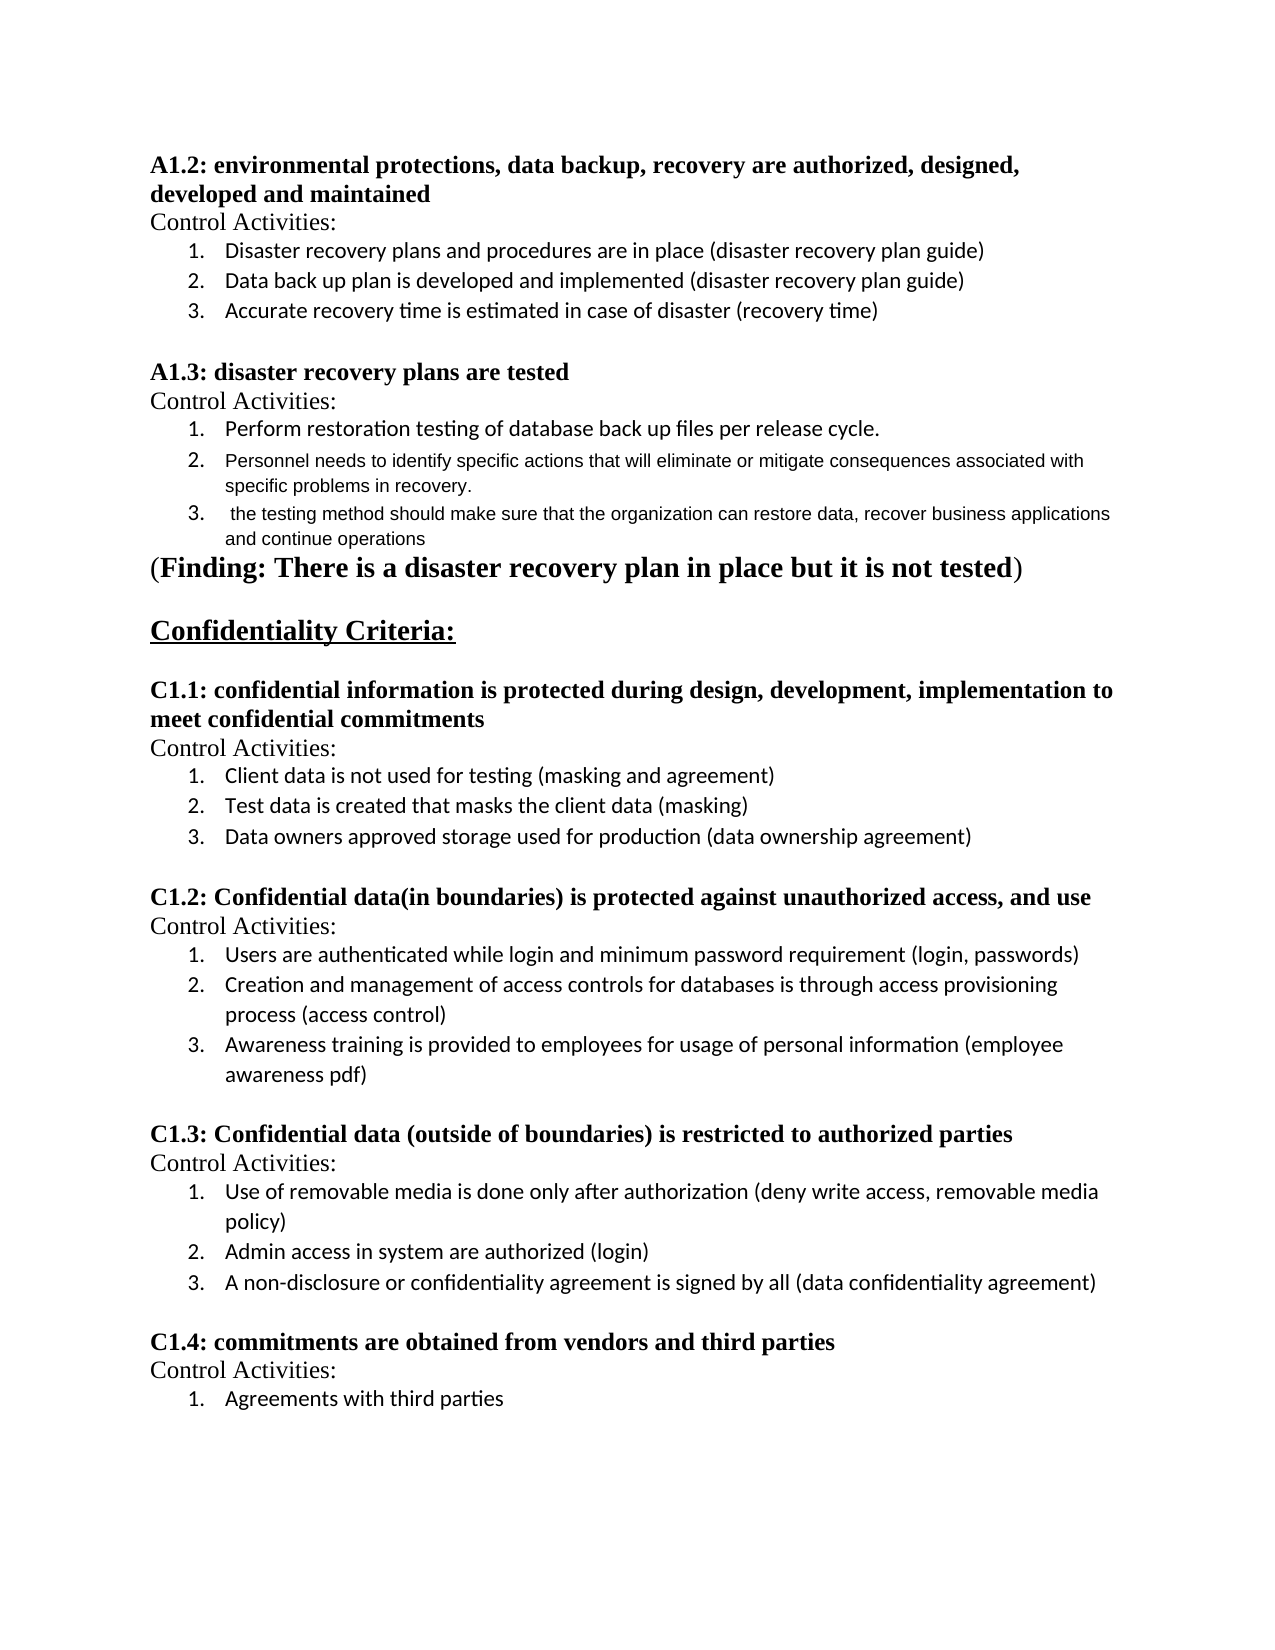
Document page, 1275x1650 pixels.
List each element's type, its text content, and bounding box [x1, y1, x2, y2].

list Data back up plan is developed and implemented (disaster recovery plan guide) [187, 266, 1125, 294]
text C1.1: confidential information is protected during design, development, implementation to meet confidential commitments [150, 675, 1125, 733]
list Personnel needs to identify specific actions that will eliminate or mitigate consequences associated with specific problems in recovery. [187, 445, 1125, 496]
text Control Activities: [150, 386, 1125, 414]
text (Finding: There is a disaster recovery plan in place but it is not tested) [150, 551, 1125, 584]
list Data owners approved storage used for production (data ownership agreement) [187, 822, 1125, 850]
text C1.3: Confidential data (outside of boundaries) is restricted to authorized parties [150, 1119, 1125, 1148]
list Awareness training is provided to employees for usage of personal information (employee awareness pdf) [187, 1030, 1125, 1089]
list Accurate recovery time is estimated in case of disaster (recovery time) [187, 297, 1125, 325]
text Control Activities: [150, 1355, 1125, 1384]
list Test data is created that masks the client data (masking) [187, 792, 1125, 820]
text Control Activities: [150, 207, 1125, 236]
list Perform restoration testing of database back up files per release cycle. [187, 414, 1125, 443]
text C1.4: commitments are obtained from vendors and third parties [150, 1327, 1125, 1355]
list Users are authenticated while login and minimum password requirement (login, passwords) [187, 940, 1125, 968]
text Control Activities: [150, 911, 1125, 940]
text Control Activities: [150, 1148, 1125, 1177]
list Disaster recovery plans and procedures are in place (disaster recovery plan guide) [187, 236, 1125, 264]
list Agreements with third parties [187, 1384, 1125, 1412]
text C1.2: Confidential data(in boundaries) is protected against unauthorized access, and use [150, 882, 1125, 911]
list Client data is not used for testing (masking and agreement) [187, 761, 1125, 789]
text A1.2: environmental protections, data backup, recovery are authorized, designed, developed and maintained [150, 150, 1125, 207]
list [187, 1268, 1125, 1296]
text Control Activities: [150, 733, 1125, 761]
list Use of removable media is done only after authorization (deny write access, removable media policy) [187, 1177, 1125, 1235]
list the testing method should make sure that the organization can restore data, recover business applications and continue operations [187, 498, 1125, 549]
list Creation and management of access controls for databases is through access provisioning process (access control) [187, 970, 1125, 1028]
list Admin access in system are authorized (login) [187, 1237, 1125, 1266]
text A1.3: disaster recovery plans are tested [150, 357, 1125, 386]
text Confidentiality Criteria: [150, 613, 1125, 646]
